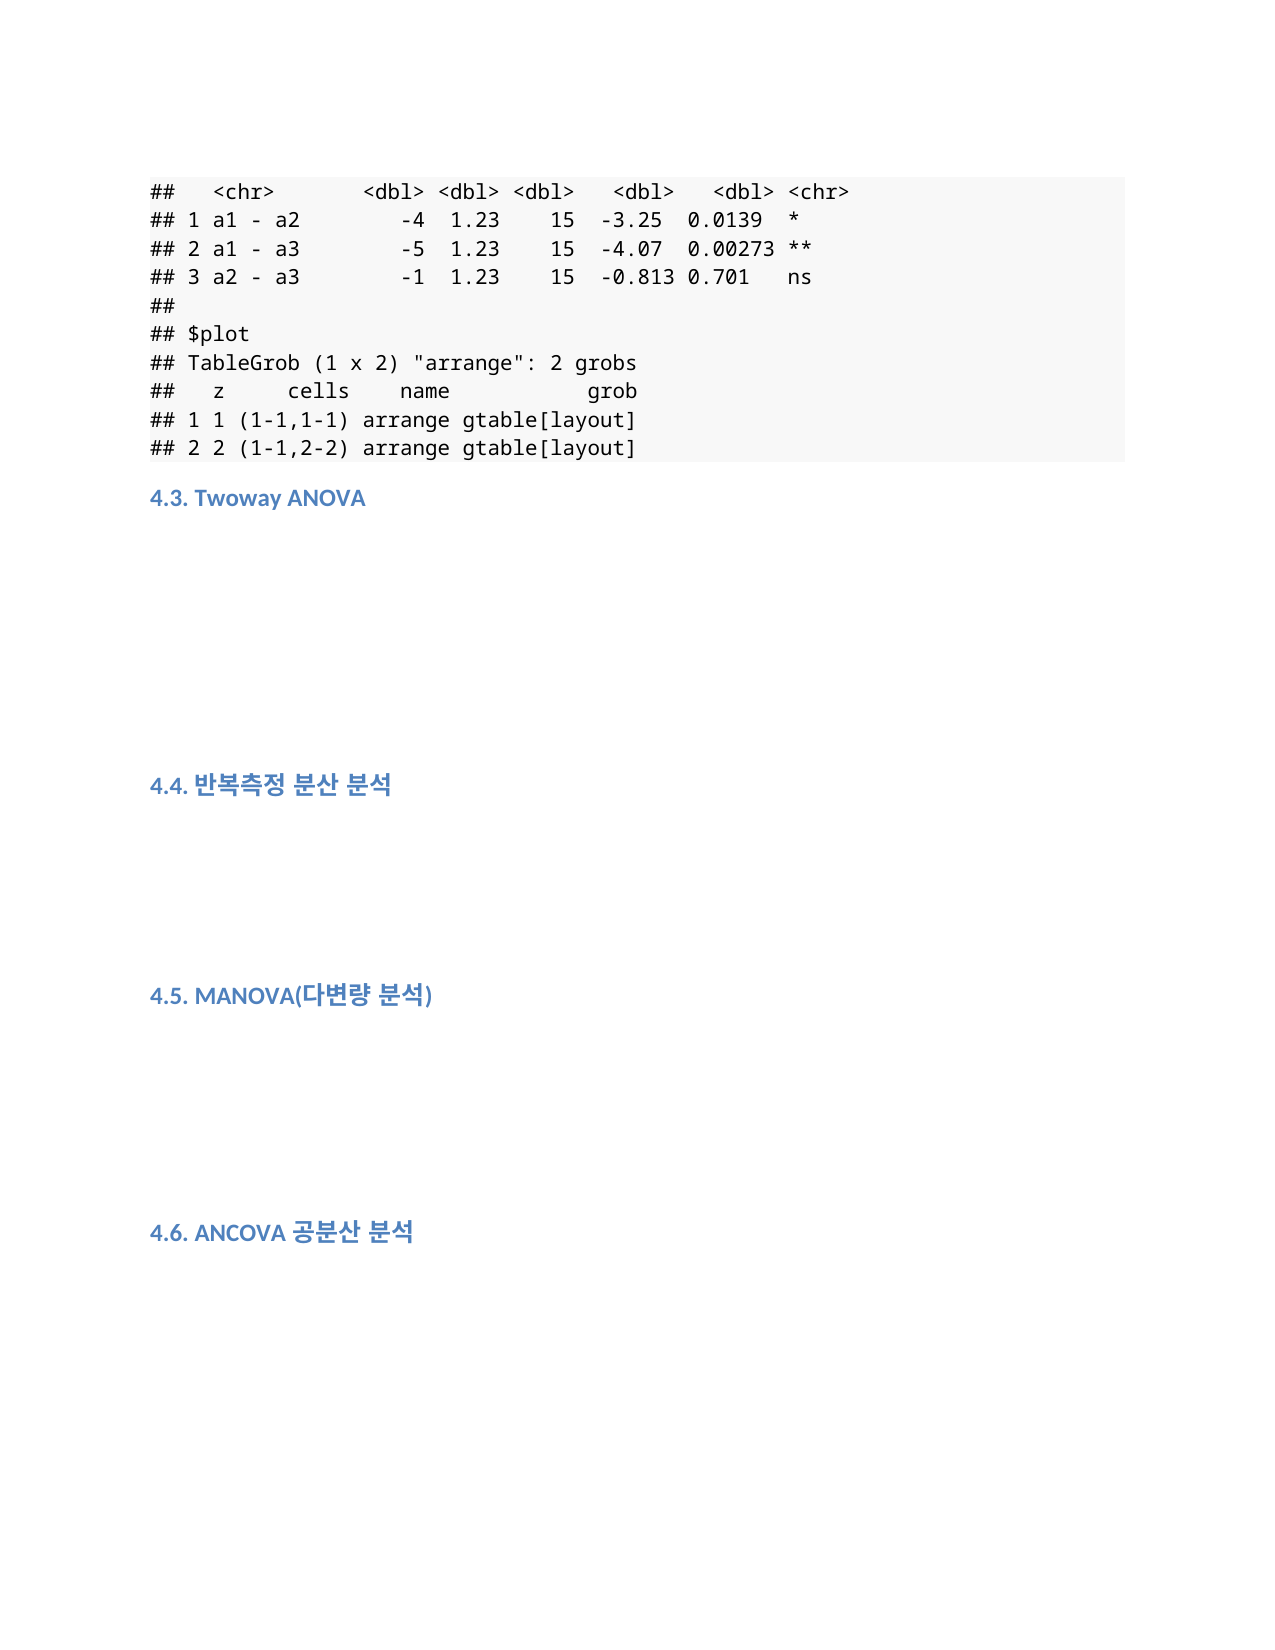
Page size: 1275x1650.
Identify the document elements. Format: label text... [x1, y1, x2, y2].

subtitle 4.5. MANOVA(다변량 분석) [150, 976, 1125, 1012]
subtitle 4.6. ANCOVA 공분산 분석 [150, 1212, 1125, 1248]
subtitle 4.3. Twoway ANOVA [150, 482, 1125, 513]
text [150, 177, 1125, 462]
subtitle 4.4. 반복측정 분산 분석 [150, 766, 1125, 802]
